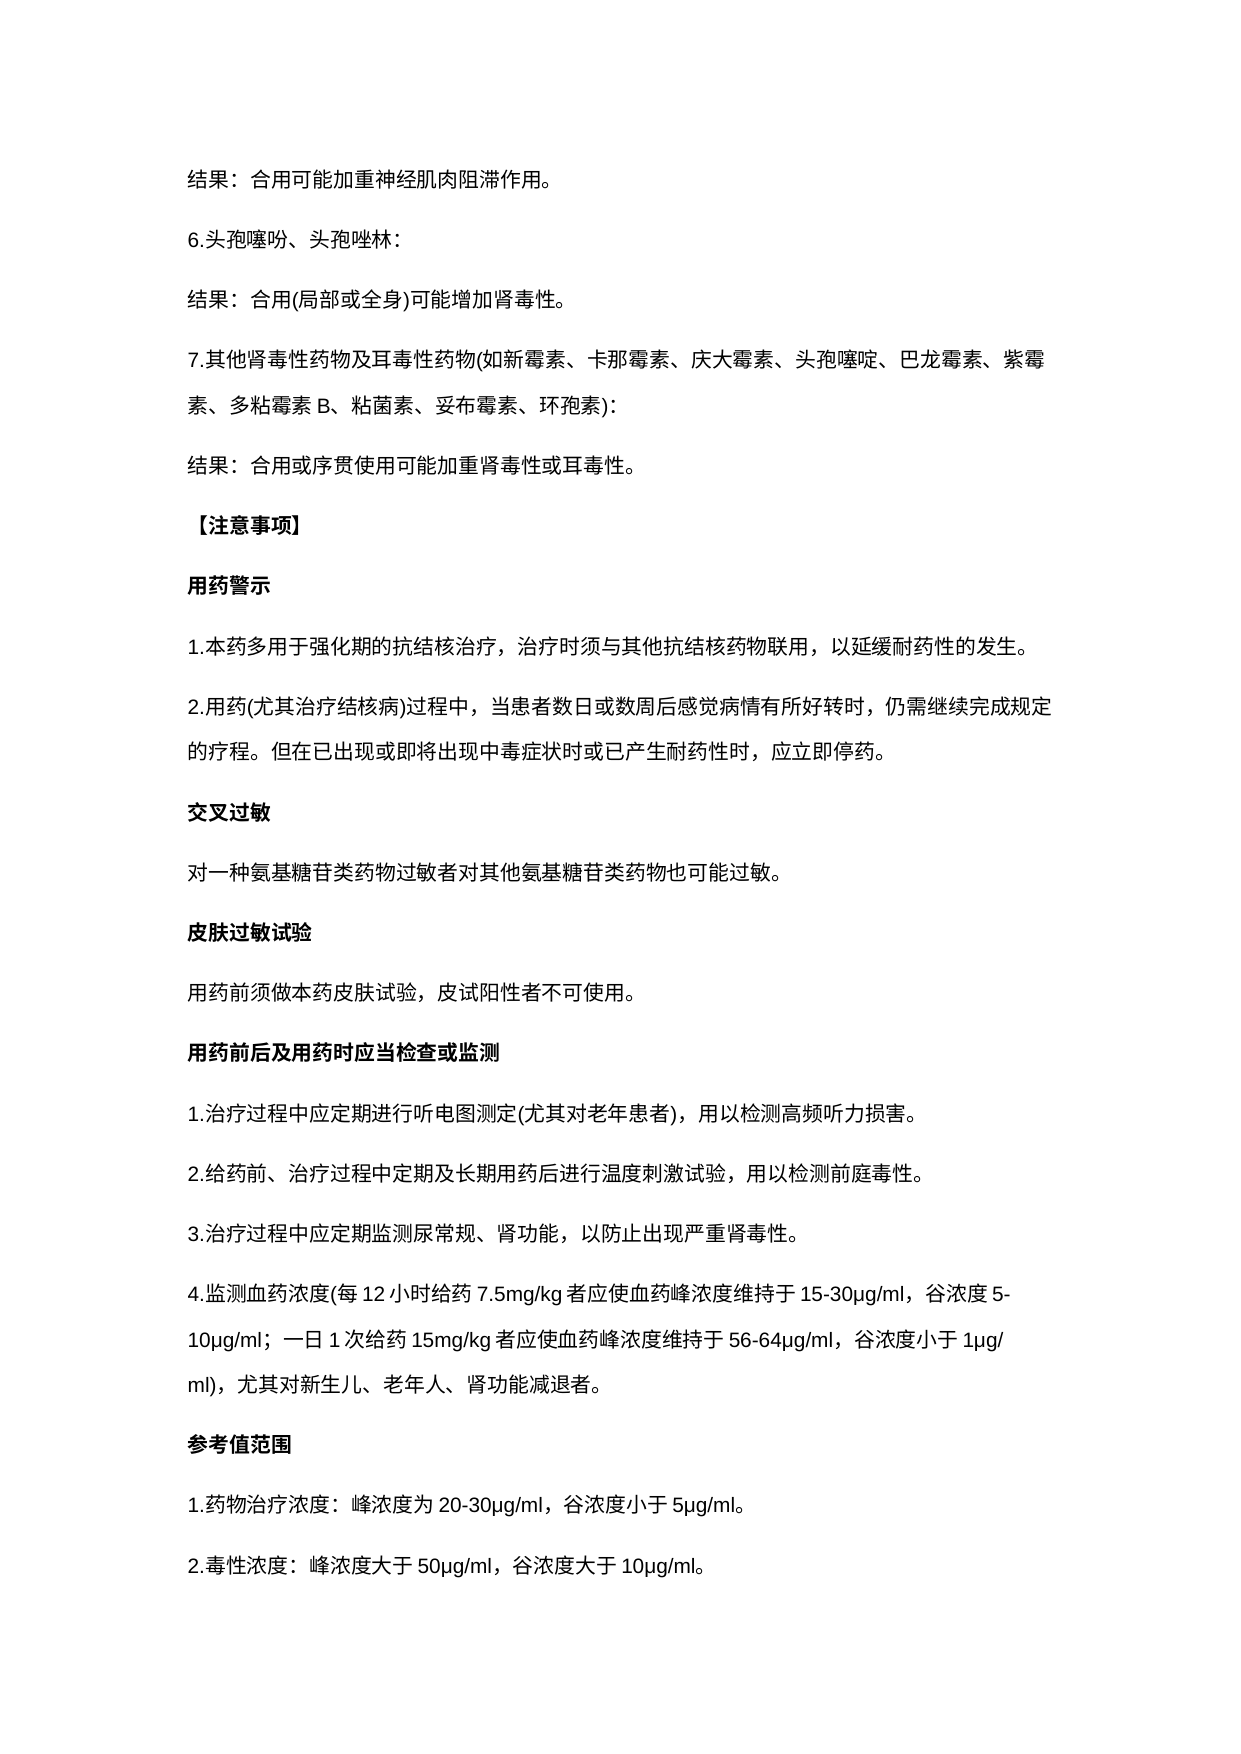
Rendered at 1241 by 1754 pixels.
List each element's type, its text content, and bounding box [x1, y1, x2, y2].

text 用药警示 [187, 569, 1053, 601]
text 2.用药(尤其治疗结核病)过程中，当患者数日或数周后感觉病情有所好转时，仍需继续完成规定的疗程。但在已出现或即将出现中毒症状时或已产生耐药性时，应立即停药。 [187, 689, 1053, 767]
text 1.治疗过程中应定期进行听电图测定(尤其对老年患者)，用以检测高频听力损害。 [187, 1096, 1053, 1128]
text 结果：合用可能加重神经肌肉阻滞作用。 [187, 162, 1053, 194]
text 结果：合用或序贯使用可能加重肾毒性或耳毒性。 [187, 448, 1053, 481]
text 用药前后及用药时应当检查或监测 [187, 1036, 1053, 1068]
text 7.其他肾毒性药物及耳毒性药物(如新霉素、卡那霉素、庆大霉素、头孢噻啶、巴龙霉素、紫霉素、多粘霉素B、粘菌素、妥布霉素、环孢素)： [187, 343, 1053, 421]
text 对一种氨基糖苷类药物过敏者对其他氨基糖苷类药物也可能过敏。 [187, 855, 1053, 887]
text 1.药物治疗浓度：峰浓度为20-30μg/ml，谷浓度小于5μg/ml。 [187, 1488, 1053, 1520]
text 2.给药前、治疗过程中定期及长期用药后进行温度刺激试验，用以检测前庭毒性。 [187, 1156, 1053, 1188]
text 1.本药多用于强化期的抗结核治疗，治疗时须与其他抗结核药物联用，以延缓耐药性的发生。 [187, 629, 1053, 661]
text 2.毒性浓度：峰浓度大于50μg/ml，谷浓度大于10μg/ml。 [187, 1548, 1053, 1580]
text 6.头孢噻吩、头孢唑林： [187, 222, 1053, 255]
text 参考值范围 [187, 1427, 1053, 1460]
text 交叉过敏 [187, 795, 1053, 827]
text 4.监测血药浓度(每12小时给药7.5mg/kg者应使血药峰浓度维持于15-30μg/ml，谷浓度5-10μg/ml；一日1次给药15mg/kg者应使血药峰浓度维持于56-64μg/ml，谷浓度小于1μg/ml)，尤其对新生儿、老年人、肾功能减退者。 [187, 1276, 1053, 1400]
text 3.治疗过程中应定期监测尿常规、肾功能，以防止出现严重肾毒性。 [187, 1216, 1053, 1249]
text 结果：合用(局部或全身)可能增加肾毒性。 [187, 282, 1053, 315]
text 皮肤过敏试验 [187, 915, 1053, 948]
text 用药前须做本药皮肤试验，皮试阳性者不可使用。 [187, 975, 1053, 1008]
text 【注意事项】 [187, 508, 1053, 541]
